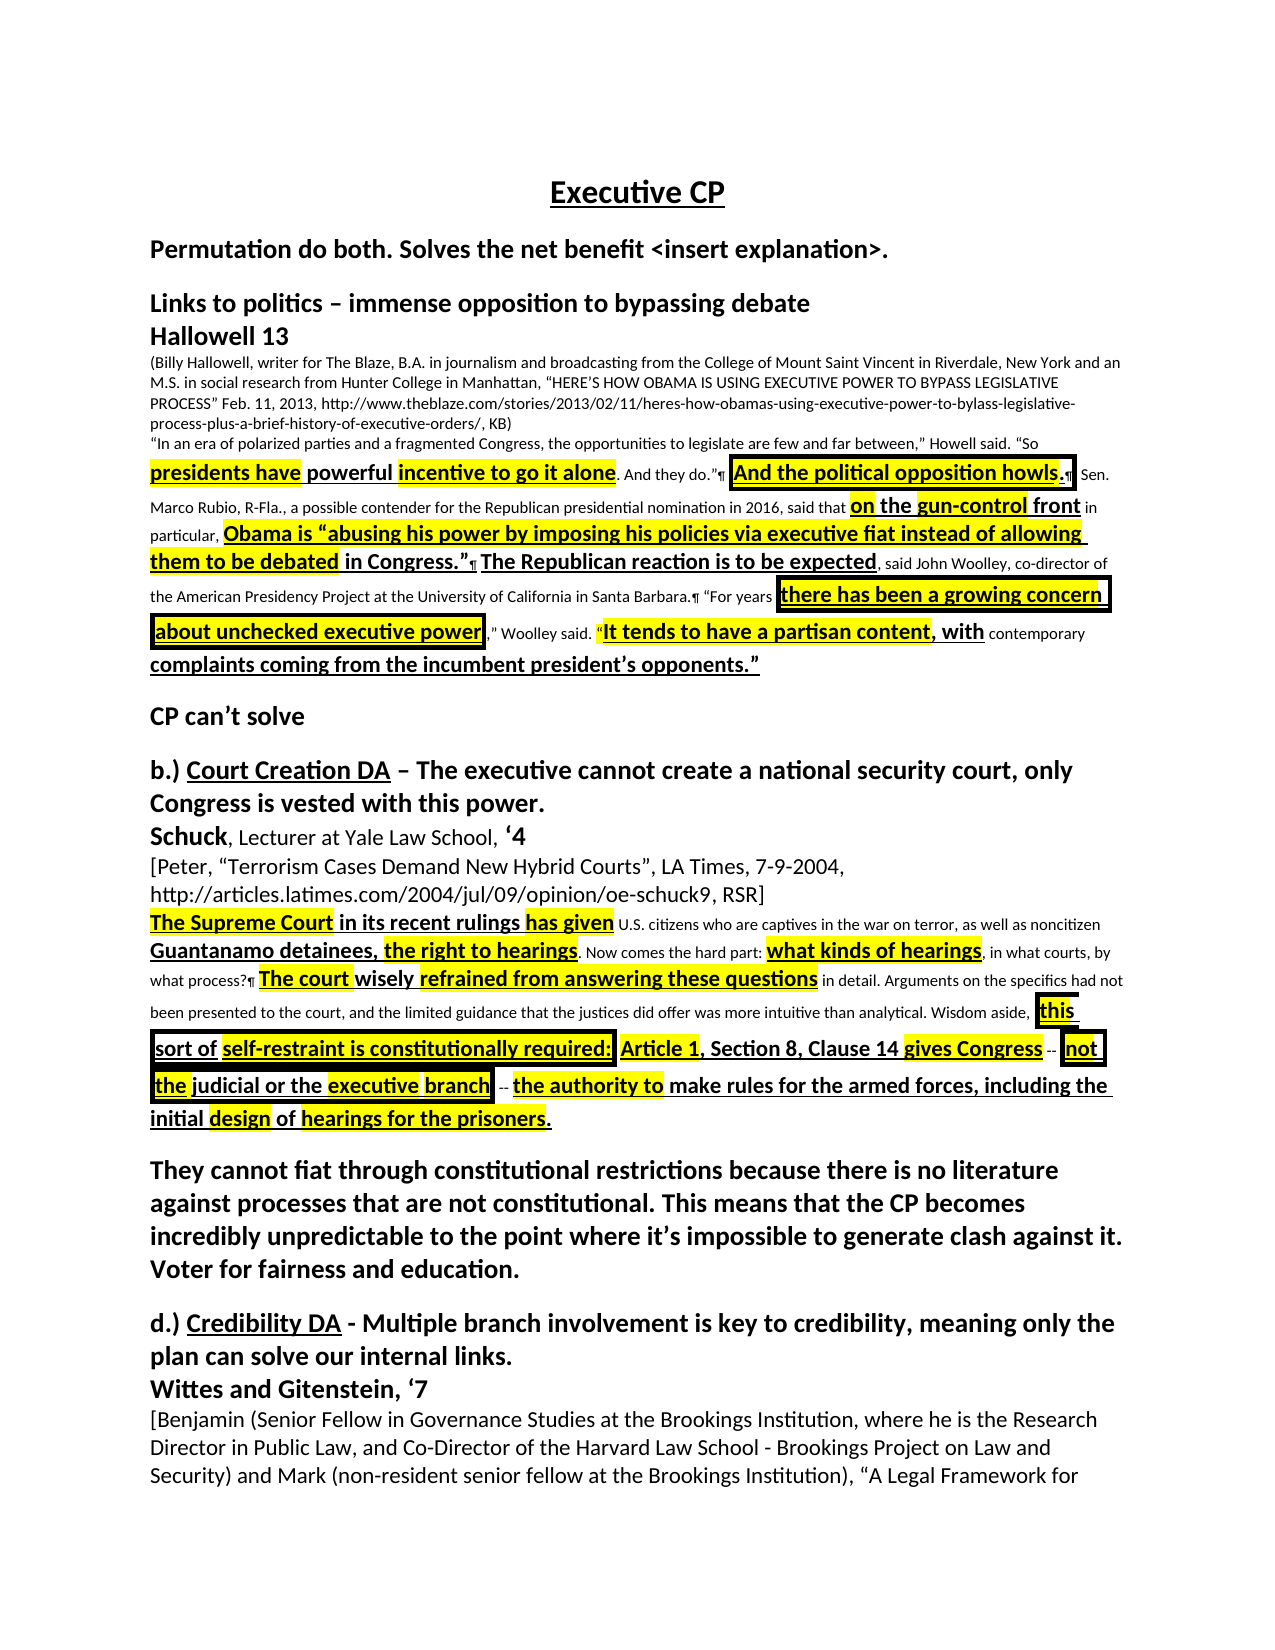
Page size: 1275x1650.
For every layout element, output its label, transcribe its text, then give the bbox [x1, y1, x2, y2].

subtitle Permutation do both. Solves the net benefit <insert explanation>. [150, 232, 1125, 265]
text Wittes and Gitenstein, ‘7 [150, 1372, 1125, 1405]
subtitle CP can’t solve [150, 699, 1125, 732]
text (Billy Hallowell, writer for The Blaze, B.A. in journalism and broadcasting from the College of Mount Saint Vincent in Riverdale, New York and an M.S. in social research from Hunter College in Manhattan, “HERE’S HOW OBAMA IS USING EXECUTIVE POWER TO BYPASS LEGISLATIVE PROCESS” Feb. 11, 2013, http://www.theblaze.com/stories/2013/02/11/heres-how-obamas-using-executive-power-to-bylass-legislative-process-plus-a-brief-history-of-executive-orders/, KB) [150, 352, 1125, 433]
text Schuck, Lecturer at Yale Law School, ‘4 [150, 819, 1125, 852]
text [Peter, “Terrorism Cases Demand New Hybrid Courts”, LA Times, 7-9-2004, [150, 852, 1125, 880]
text Hallowell 13 [150, 319, 1125, 352]
text “In an era of polarized parties and a fragmented Congress, the opportunities to legislate are few and far between,” Howell said. “So presidents have powerful incentive to go it alone. And they do.”¶ And the political opposition howls.¶ Sen. Marco Rubio, R-Fla., a possible contender for the Republican presidential nomination in 2016, said that on the gun-control front in particular, Obama is “abusing his power by imposing his policies via executive fiat instead of allowing them to be debated in Congress.”¶ The Republican reaction is to be expected, said John Woolley, co-director of the American Presidency Project at the University of California in Santa Barbara.¶ “For years there has been a growing concern about unchecked executive power,” Woolley said. “It tends to have a partisan content, with contemporary complaints coming from the incumbent president’s opponents.” [150, 433, 1125, 678]
subtitle They cannot fiat through constitutional restrictions because there is no literature against processes that are not constitutional. This means that the CP becomes incredibly unpredictable to the point where it’s impossible to generate clash against it. Voter for fairness and education. [150, 1153, 1125, 1285]
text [150, 1405, 1125, 1489]
subtitle b.) Court Creation DA – The executive cannot create a national security court, only Congress is vested with this power. [150, 753, 1125, 819]
text http://articles.latimes.com/2004/jul/09/opinion/oe-schuck9, RSR] [150, 880, 1125, 908]
subtitle Executive CP [150, 171, 1125, 212]
text The Supreme Court in its recent rulings has given U.S. citizens who are captives in the war on terror, as well as noncitizen Guantanamo detainees, the right to hearings. Now comes the hard part: what kinds of hearings, in what courts, by what process?¶ The court wisely refrained from answering these questions in detail. Arguments on the specifics had not been presented to the court, and the limited guidance that the justices did offer was more intuitive than analytical. Wisdom aside, this sort of self-restraint is constitutionally required: Article 1, Section 8, Clause 14 gives Congress -- not the judicial or the executive branch -- the authority to make rules for the armed forces, including the initial design of hearings for the prisoners. [150, 908, 1125, 1132]
subtitle d.) Credibility DA - Multiple branch involvement is key to credibility, meaning only the plan can solve our internal links. [150, 1306, 1125, 1372]
subtitle Links to politics – immense opposition to bypassing debate [150, 286, 1125, 319]
